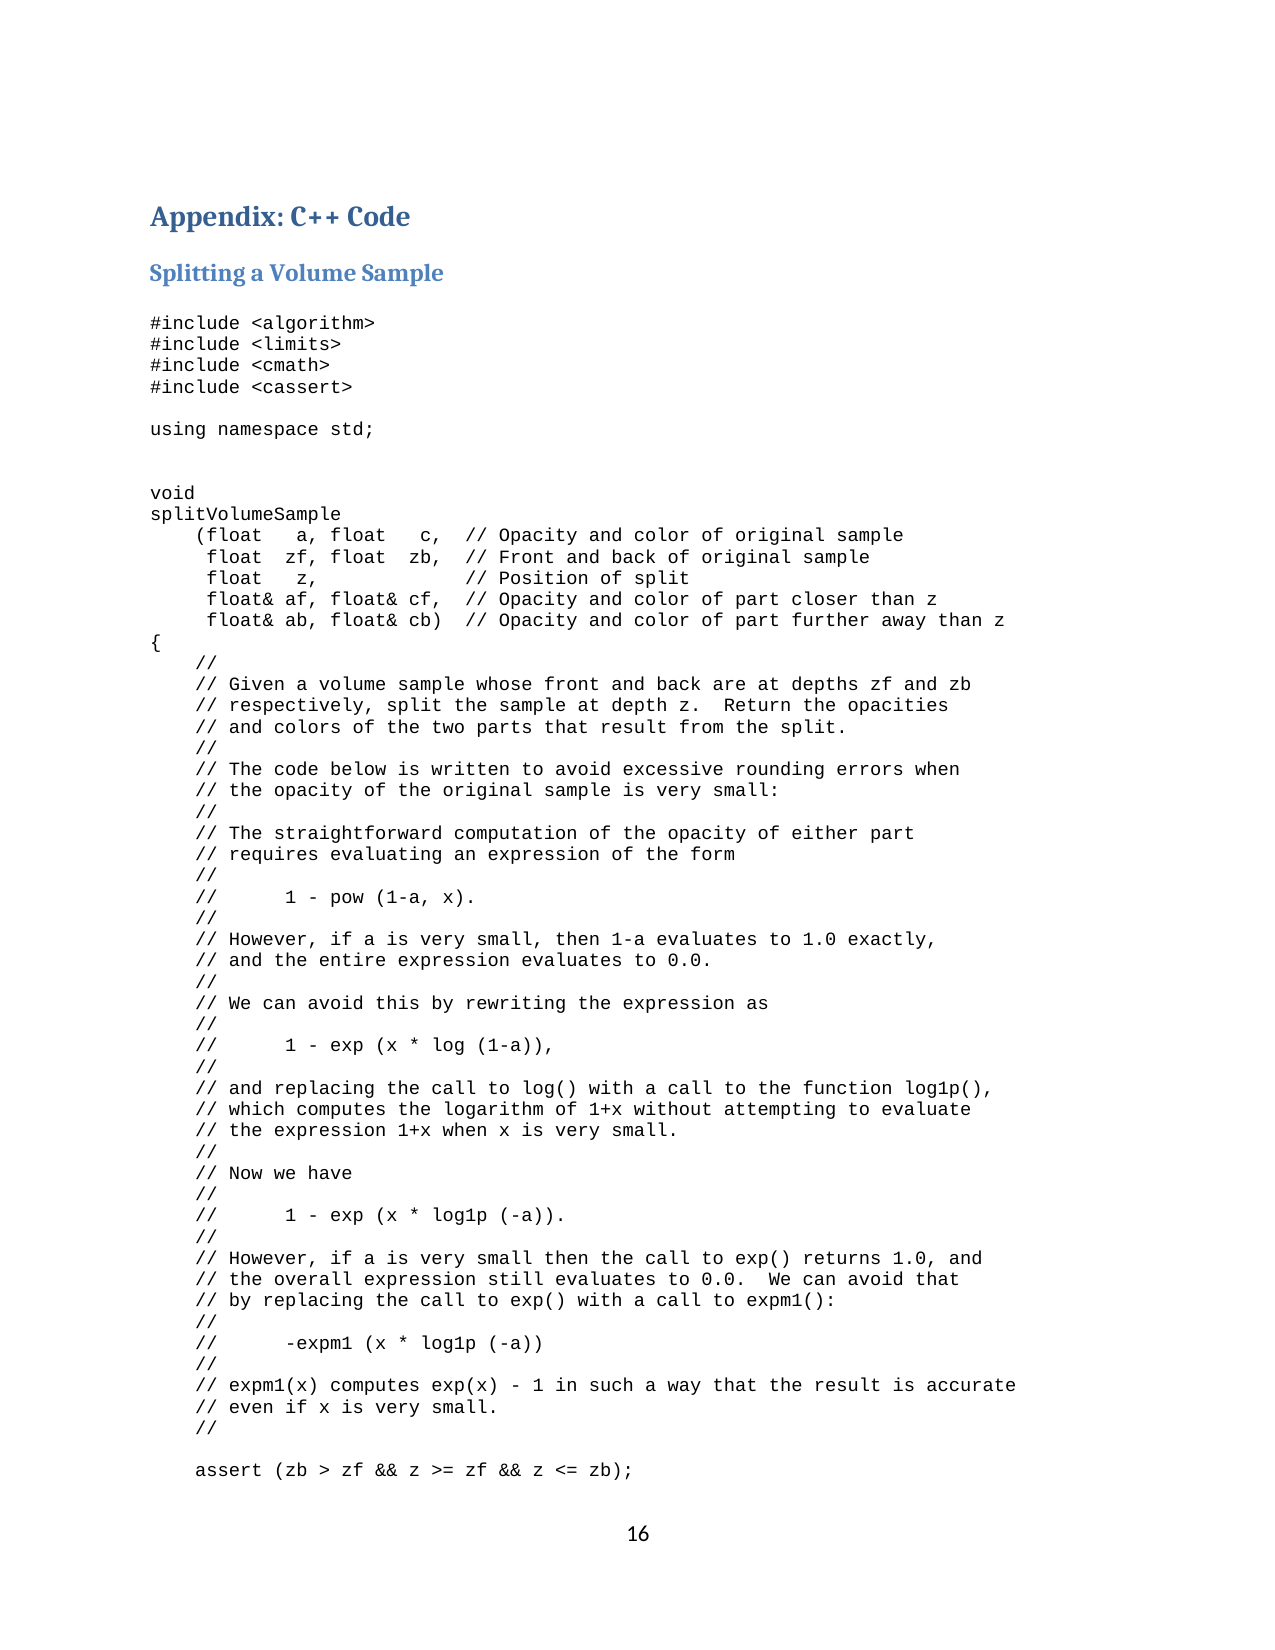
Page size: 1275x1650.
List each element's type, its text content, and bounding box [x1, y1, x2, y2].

text // [150, 1419, 1125, 1440]
text // Now we have [150, 1164, 1125, 1185]
text // [150, 1185, 1125, 1206]
text // [150, 739, 1125, 760]
text #include <cmath> [150, 356, 1125, 377]
subtitle Appendix: C++ Code [150, 200, 1125, 233]
text // the overall expression still evaluates to 0.0. We can avoid that [150, 1270, 1125, 1291]
text // 1 - pow (1-a, x). [150, 887, 1125, 909]
text // the opacity of the original sample is very small: [150, 781, 1125, 802]
text // Given a volume sample whose front and back are at depths zf and zb [150, 675, 1125, 696]
text // requires evaluating an expression of the form [150, 845, 1125, 866]
text // and the entire expression evaluates to 0.0. [150, 951, 1125, 972]
text // The straightforward computation of the opacity of either part [150, 824, 1125, 845]
text // and replacing the call to log() with a call to the function log1p(), [150, 1079, 1125, 1100]
text // expm1(x) computes exp(x) - 1 in such a way that the result is accurate [150, 1376, 1125, 1397]
text // [150, 1227, 1125, 1249]
text assert (zb > zf && z >= zf && z <= zb); [150, 1461, 1125, 1482]
text splitVolumeSample [150, 505, 1125, 526]
text // even if x is very small. [150, 1397, 1125, 1419]
text // [150, 654, 1125, 675]
text // However, if a is very small then the call to exp() returns 1.0, and [150, 1249, 1125, 1270]
text // which computes the logarithm of 1+x without attempting to evaluate [150, 1100, 1125, 1121]
text float& ab, float& cb) // Opacity and color of part further away than z [150, 611, 1125, 632]
text // [150, 1015, 1125, 1036]
text // The code below is written to avoid excessive rounding errors when [150, 760, 1125, 781]
text void [150, 484, 1125, 505]
text // We can avoid this by rewriting the expression as [150, 994, 1125, 1015]
text // 1 - exp (x * log (1-a)), [150, 1036, 1125, 1057]
text // [150, 802, 1125, 824]
text // [150, 1355, 1125, 1376]
text // by replacing the call to exp() with a call to expm1(): [150, 1291, 1125, 1312]
text { [150, 632, 1125, 654]
text // [150, 972, 1125, 994]
text // [150, 1312, 1125, 1334]
text #include <limits> [150, 335, 1125, 356]
text using namespace std; [150, 420, 1125, 441]
text float z, // Position of split [150, 569, 1125, 590]
text // [150, 1142, 1125, 1164]
text // the expression 1+x when x is very small. [150, 1121, 1125, 1142]
text #include <cassert> [150, 377, 1125, 399]
text // respectively, split the sample at depth z. Return the opacities [150, 696, 1125, 717]
text (float a, float c, // Opacity and color of original sample [150, 526, 1125, 547]
text // [150, 909, 1125, 930]
text // However, if a is very small, then 1-a evaluates to 1.0 exactly, [150, 930, 1125, 951]
text // -expm1 (x * log1p (-a)) [150, 1334, 1125, 1355]
text // [150, 866, 1125, 887]
text // [150, 1057, 1125, 1079]
subtitle Splitting a Volume Sample [150, 259, 1125, 288]
text #include <algorithm> [150, 314, 1125, 335]
text // 1 - exp (x * log1p (-a)). [150, 1206, 1125, 1227]
text float& af, float& cf, // Opacity and color of part closer than z [150, 590, 1125, 611]
text float zf, float zb, // Front and back of original sample [150, 547, 1125, 569]
text // and colors of the two parts that result from the split. [150, 717, 1125, 739]
